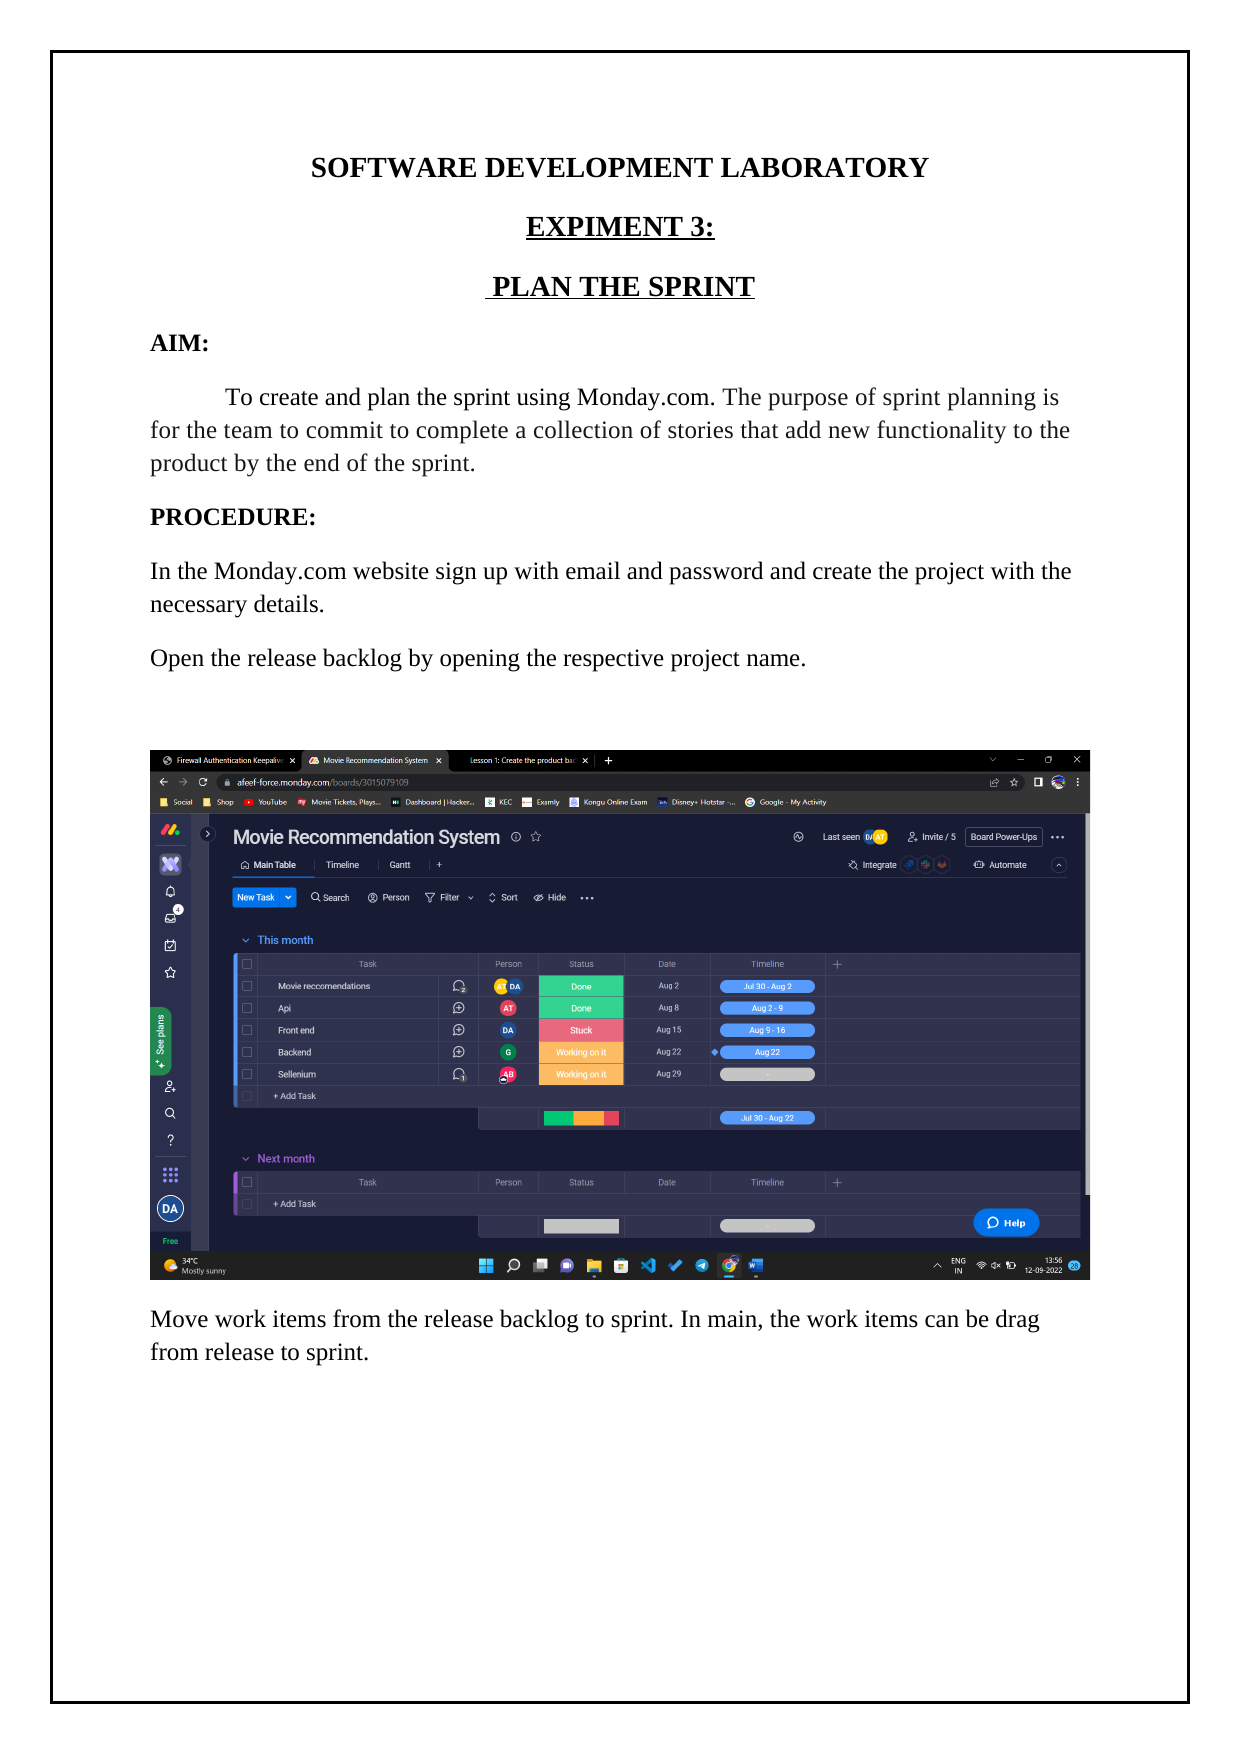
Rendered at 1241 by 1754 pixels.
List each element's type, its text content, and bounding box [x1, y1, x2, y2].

text PLAN THE SPRINT [150, 269, 1090, 302]
picture [150, 750, 1091, 1280]
text SOFTWARE DEVELOPMENT LABORATORY [150, 150, 1090, 183]
text EXPIMENT 3: [150, 209, 1090, 243]
text Move work items from the release backlog to sprint. In main, the work items can be drag from release to sprint. [150, 1304, 1090, 1366]
text To create and plan the sprint using Monday.com. The purpose of sprint planning is for the team to commit to complete a collection of stories that add new functionality to the product by the end of the sprint. [150, 382, 1090, 477]
text In the Monday.com website sign up with email and password and create the project with the necessary details. [150, 556, 1090, 617]
text Open the release backlog by opening the respective project name. [150, 643, 1090, 671]
text PROCEDURE: [150, 502, 1090, 531]
text AIM: [150, 328, 1090, 357]
